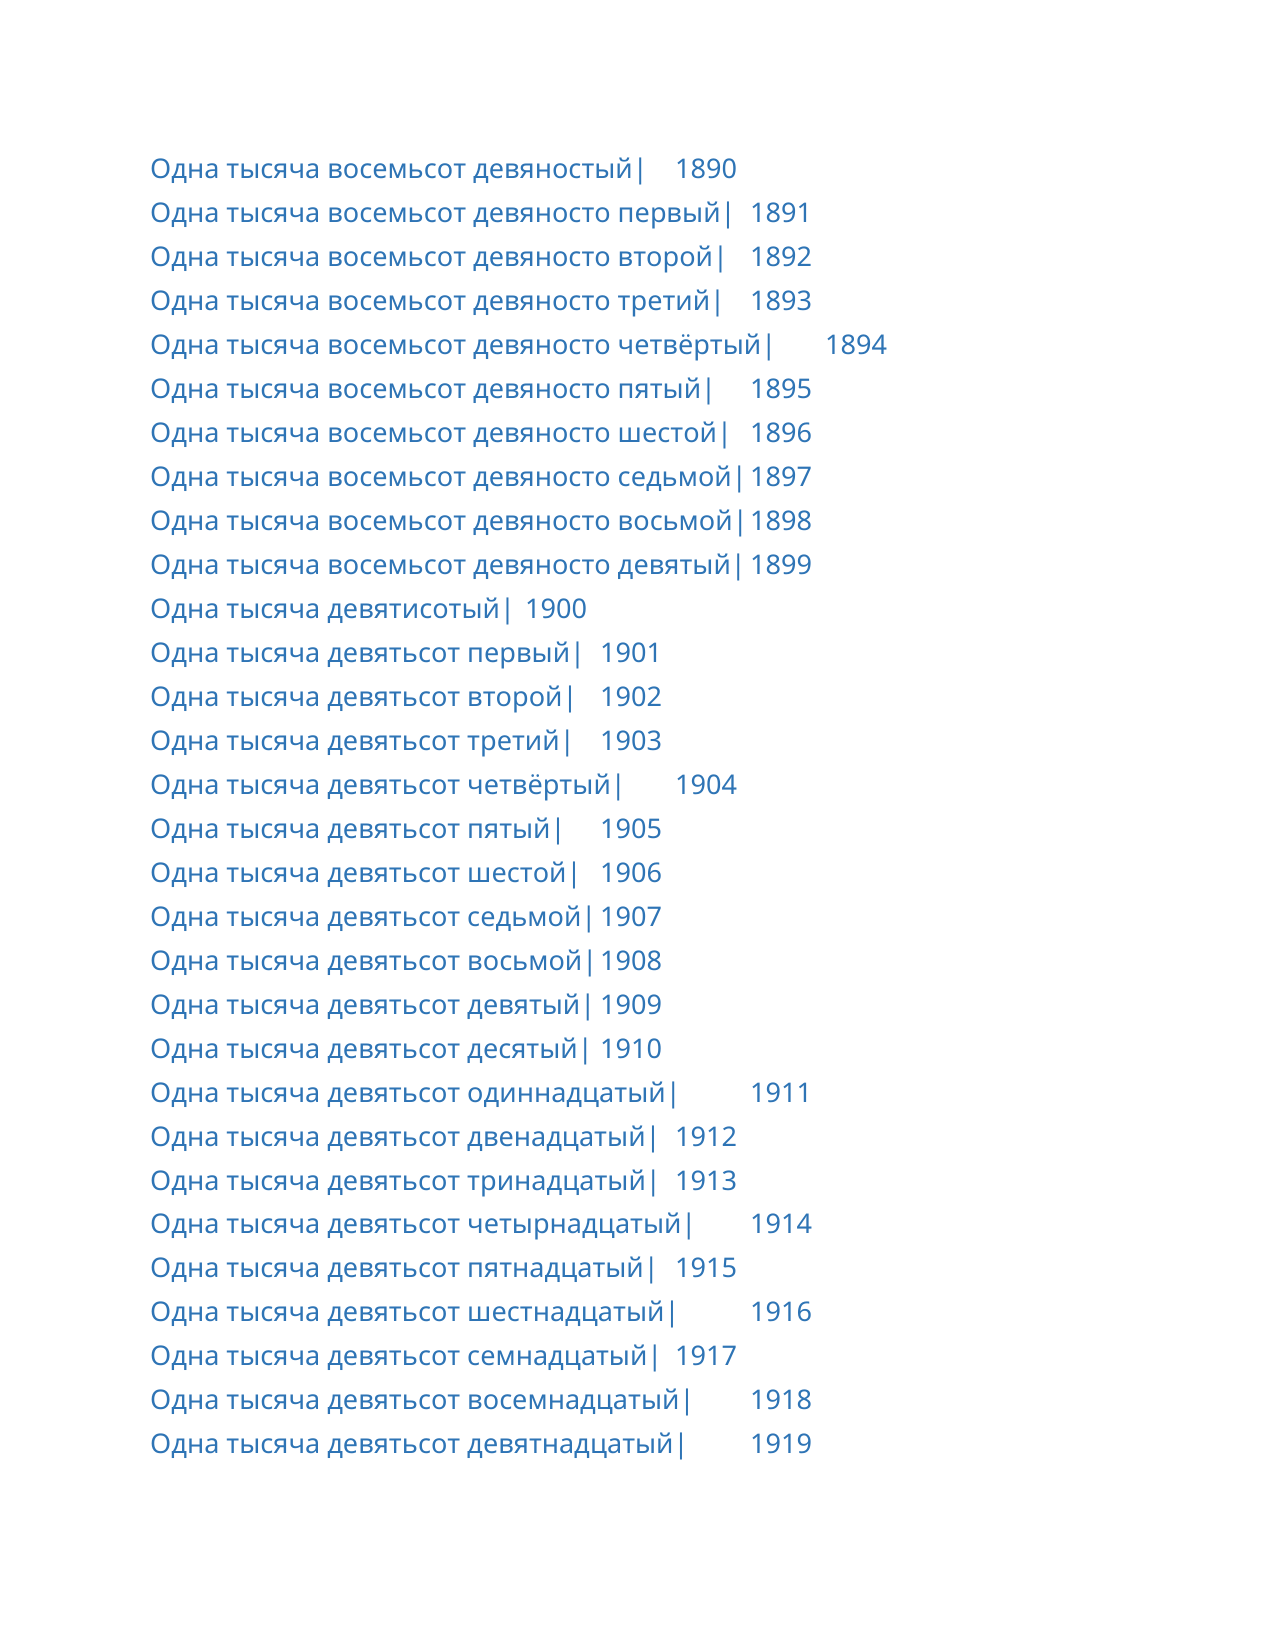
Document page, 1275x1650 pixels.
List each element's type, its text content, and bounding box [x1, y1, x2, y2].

subtitle 1912 [150, 1117, 1125, 1154]
subtitle 1894 [150, 326, 1125, 363]
subtitle 1891 [150, 194, 1125, 231]
subtitle 1910 [150, 1029, 1125, 1066]
subtitle 1901 [150, 633, 1125, 670]
subtitle 1916 [150, 1293, 1125, 1330]
subtitle 1892 [150, 238, 1125, 275]
subtitle 1897 [150, 458, 1125, 494]
subtitle 1903 [150, 721, 1125, 758]
subtitle 1904 [150, 765, 1125, 802]
subtitle 1919 [150, 1425, 1125, 1462]
subtitle 1909 [150, 985, 1125, 1022]
subtitle 1893 [150, 282, 1125, 319]
subtitle 1902 [150, 677, 1125, 714]
subtitle 1898 [150, 502, 1125, 538]
subtitle 1900 [150, 589, 1125, 626]
subtitle 1906 [150, 853, 1125, 890]
subtitle 1895 [150, 370, 1125, 407]
subtitle 1896 [150, 414, 1125, 451]
subtitle 1915 [150, 1249, 1125, 1286]
subtitle 1918 [150, 1381, 1125, 1418]
subtitle 1917 [150, 1337, 1125, 1374]
subtitle 1899 [150, 546, 1125, 582]
subtitle 1911 [150, 1073, 1125, 1110]
subtitle 1908 [150, 941, 1125, 978]
subtitle 1913 [150, 1161, 1125, 1198]
subtitle 1907 [150, 897, 1125, 934]
subtitle 1905 [150, 809, 1125, 846]
subtitle 1890 [150, 150, 1125, 187]
subtitle 1914 [150, 1205, 1125, 1242]
